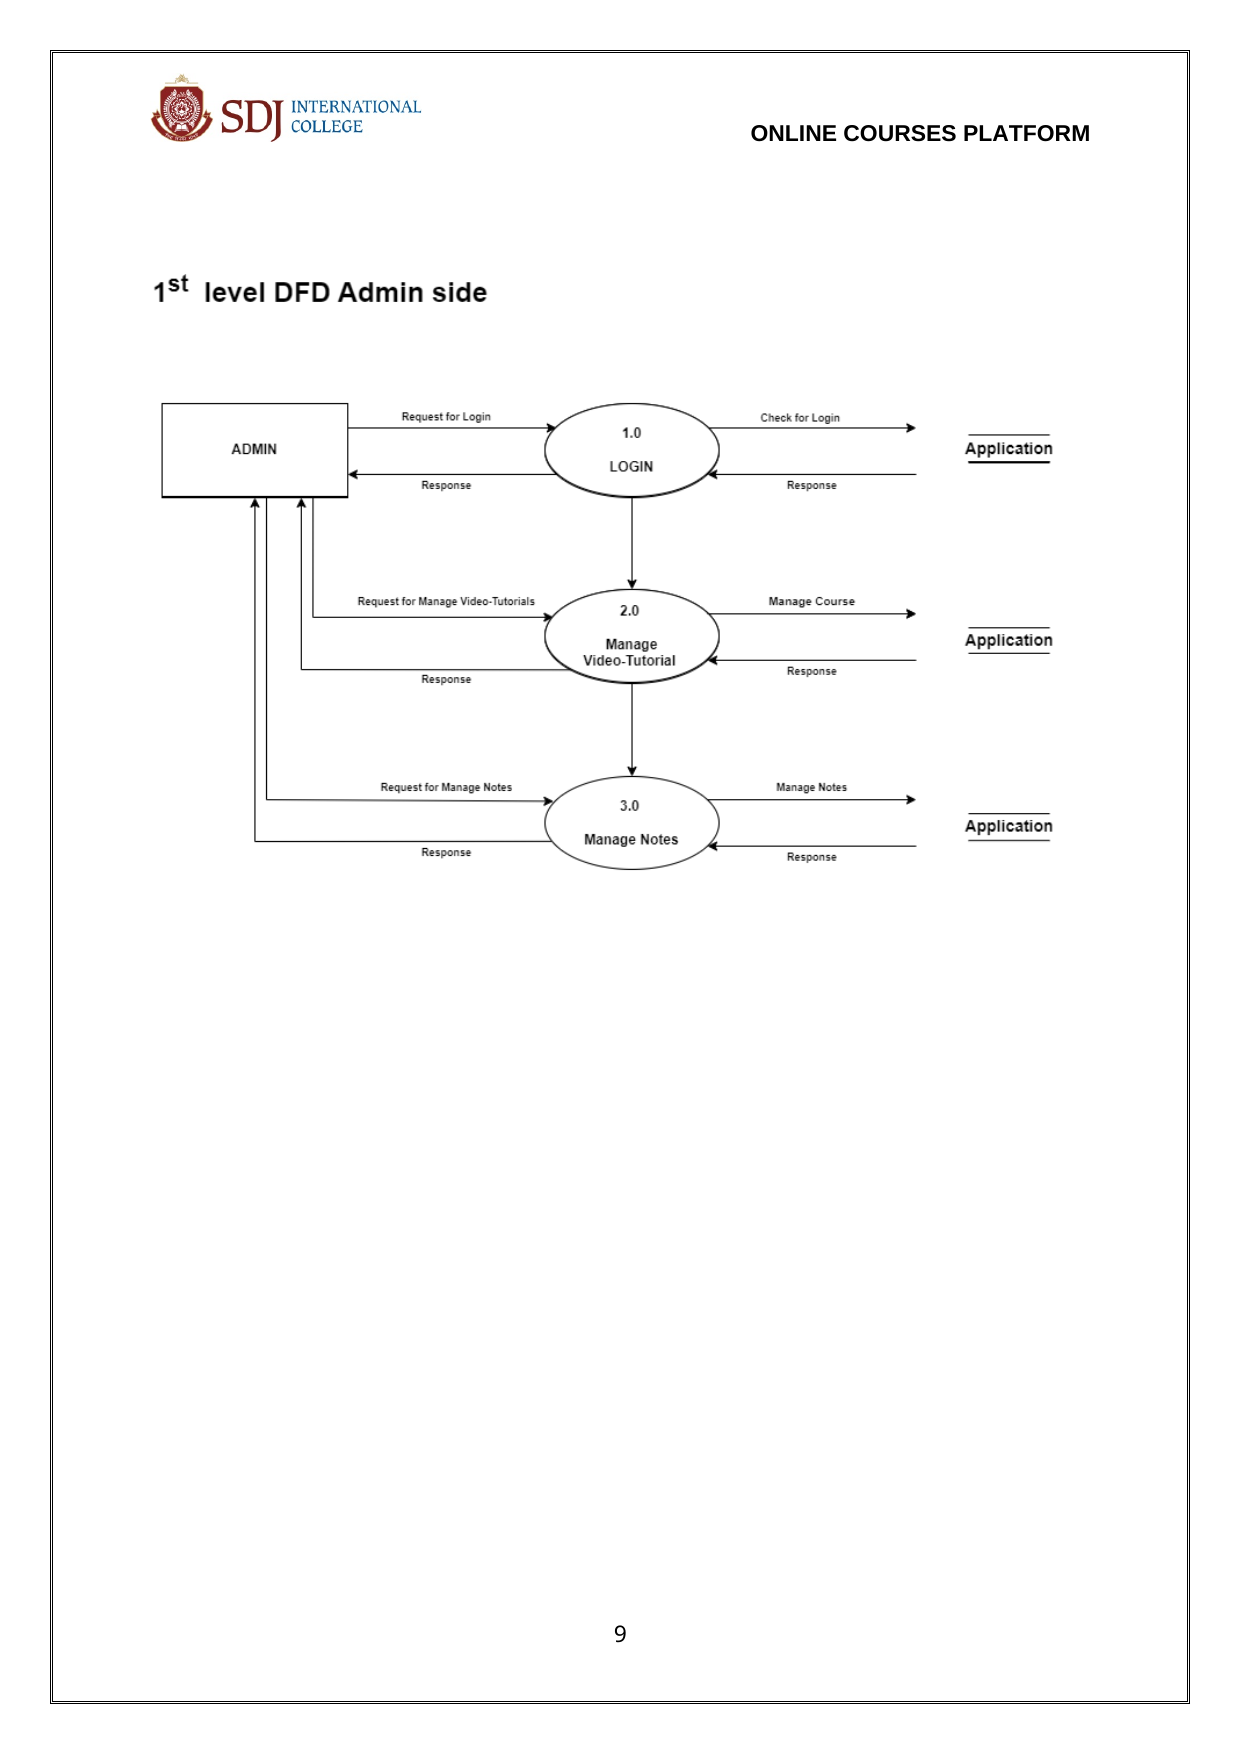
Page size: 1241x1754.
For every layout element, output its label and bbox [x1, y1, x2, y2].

picture [150, 73, 422, 142]
picture [150, 267, 1091, 963]
